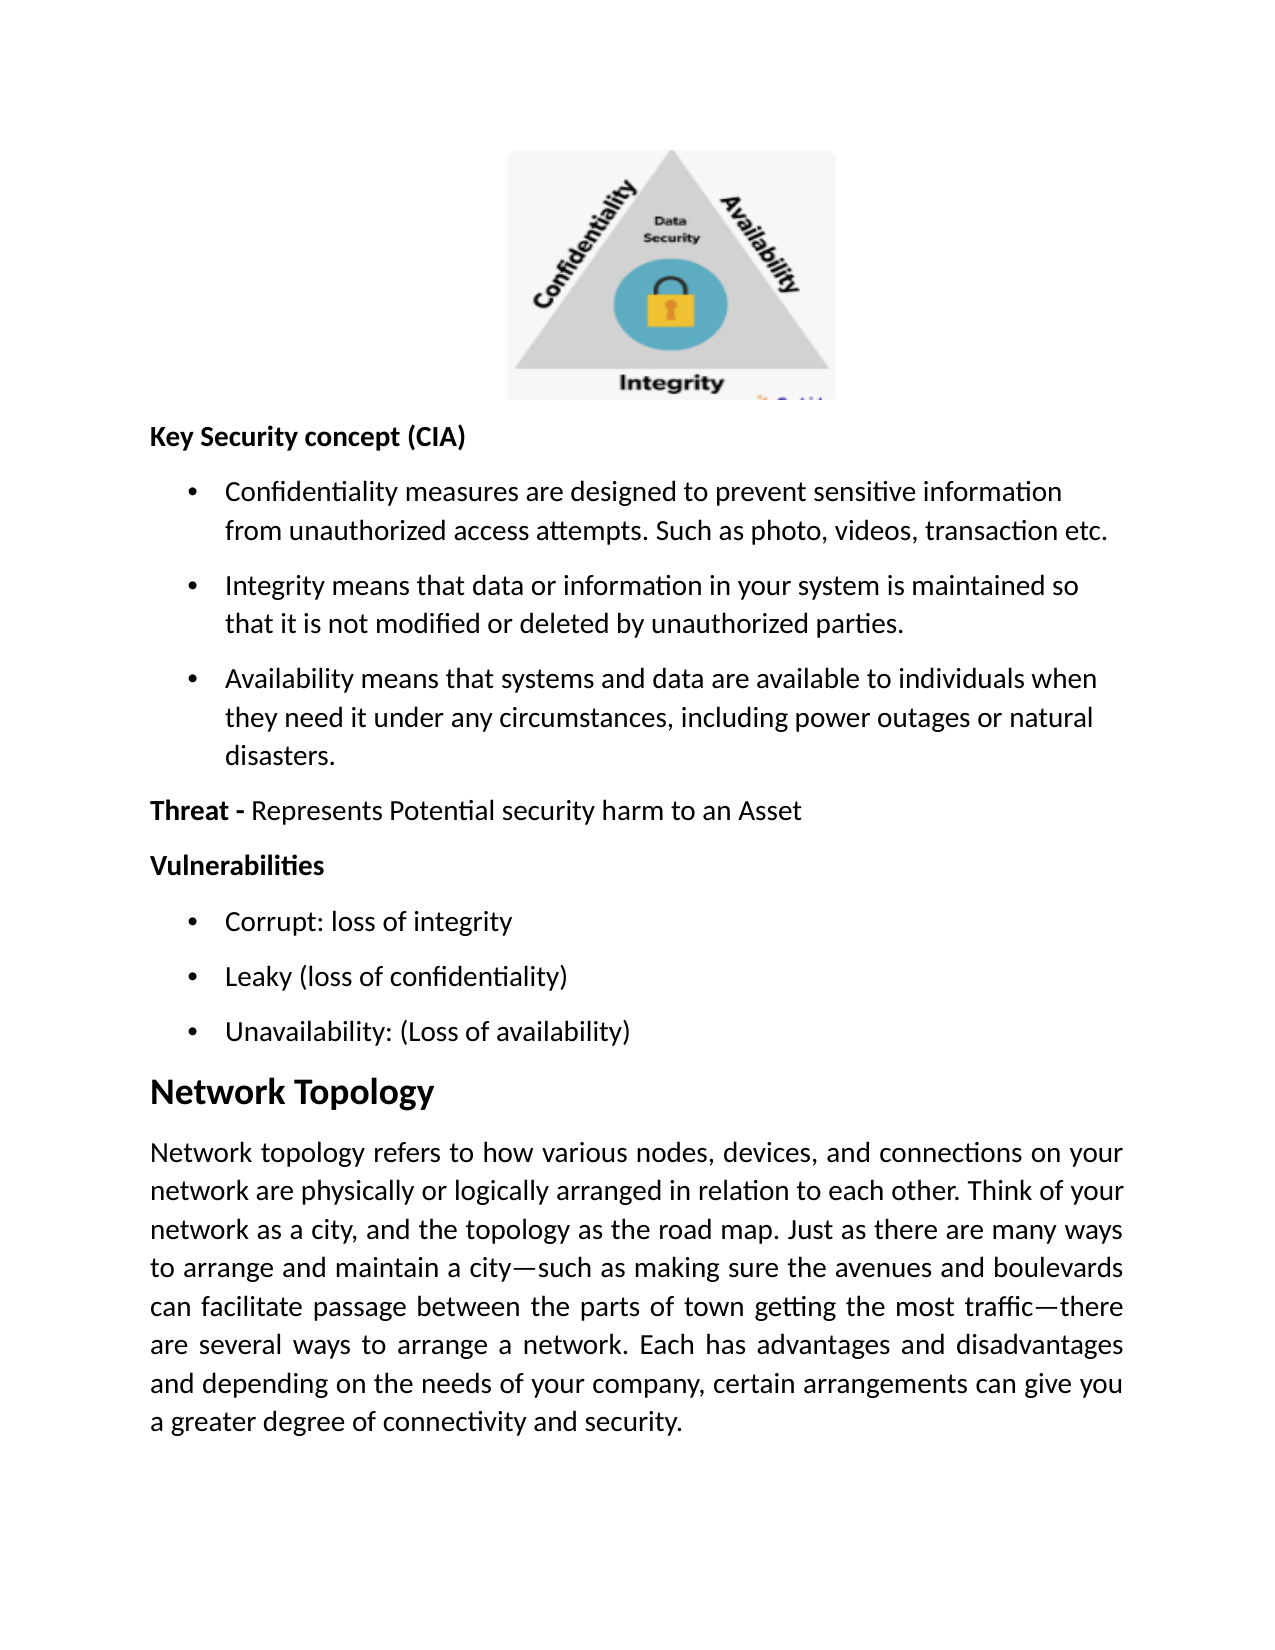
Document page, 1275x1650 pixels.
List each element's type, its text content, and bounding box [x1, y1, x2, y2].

list Confidentiality measures are designed to prevent sensitive information from unauthorized access attempts. Such as photo, videos, transaction etc. [187, 473, 1125, 547]
picture [499, 150, 851, 400]
text Key Security concept (CIA) [150, 418, 1125, 454]
text Network Topology [150, 1068, 1125, 1114]
list Unavailability: (Loss of availability) [187, 1013, 1125, 1048]
list Leaky (loss of confidentiality) [187, 958, 1125, 993]
list Availability means that systems and data are available to individuals when they need it under any circumstances, including power outages or natural disasters. [187, 660, 1125, 773]
list Corrupt: loss of integrity [187, 903, 1125, 938]
text Network topology refers to how various nodes, devices, and connections on your network are physically or logically arranged in relation to each other. Think of your network as a city, and the topology as the road map. Just as there are many ways to arrange and maintain a city—such as making sure the avenues and boulevards can facilitate passage between the parts of town getting the most traffic—there are several ways to arrange a network. Each has advantages and disadvantages and depending on the needs of your company, certain arrangements can give you a greater degree of connectivity and security. [150, 1134, 1125, 1439]
text Vulnerabilities [150, 847, 1125, 883]
text Threat - Represents Potential security harm to an Asset [150, 792, 1125, 828]
list Integrity means that data or information in your system is maintained so that it is not modified or deleted by unauthorized parties. [187, 567, 1125, 641]
